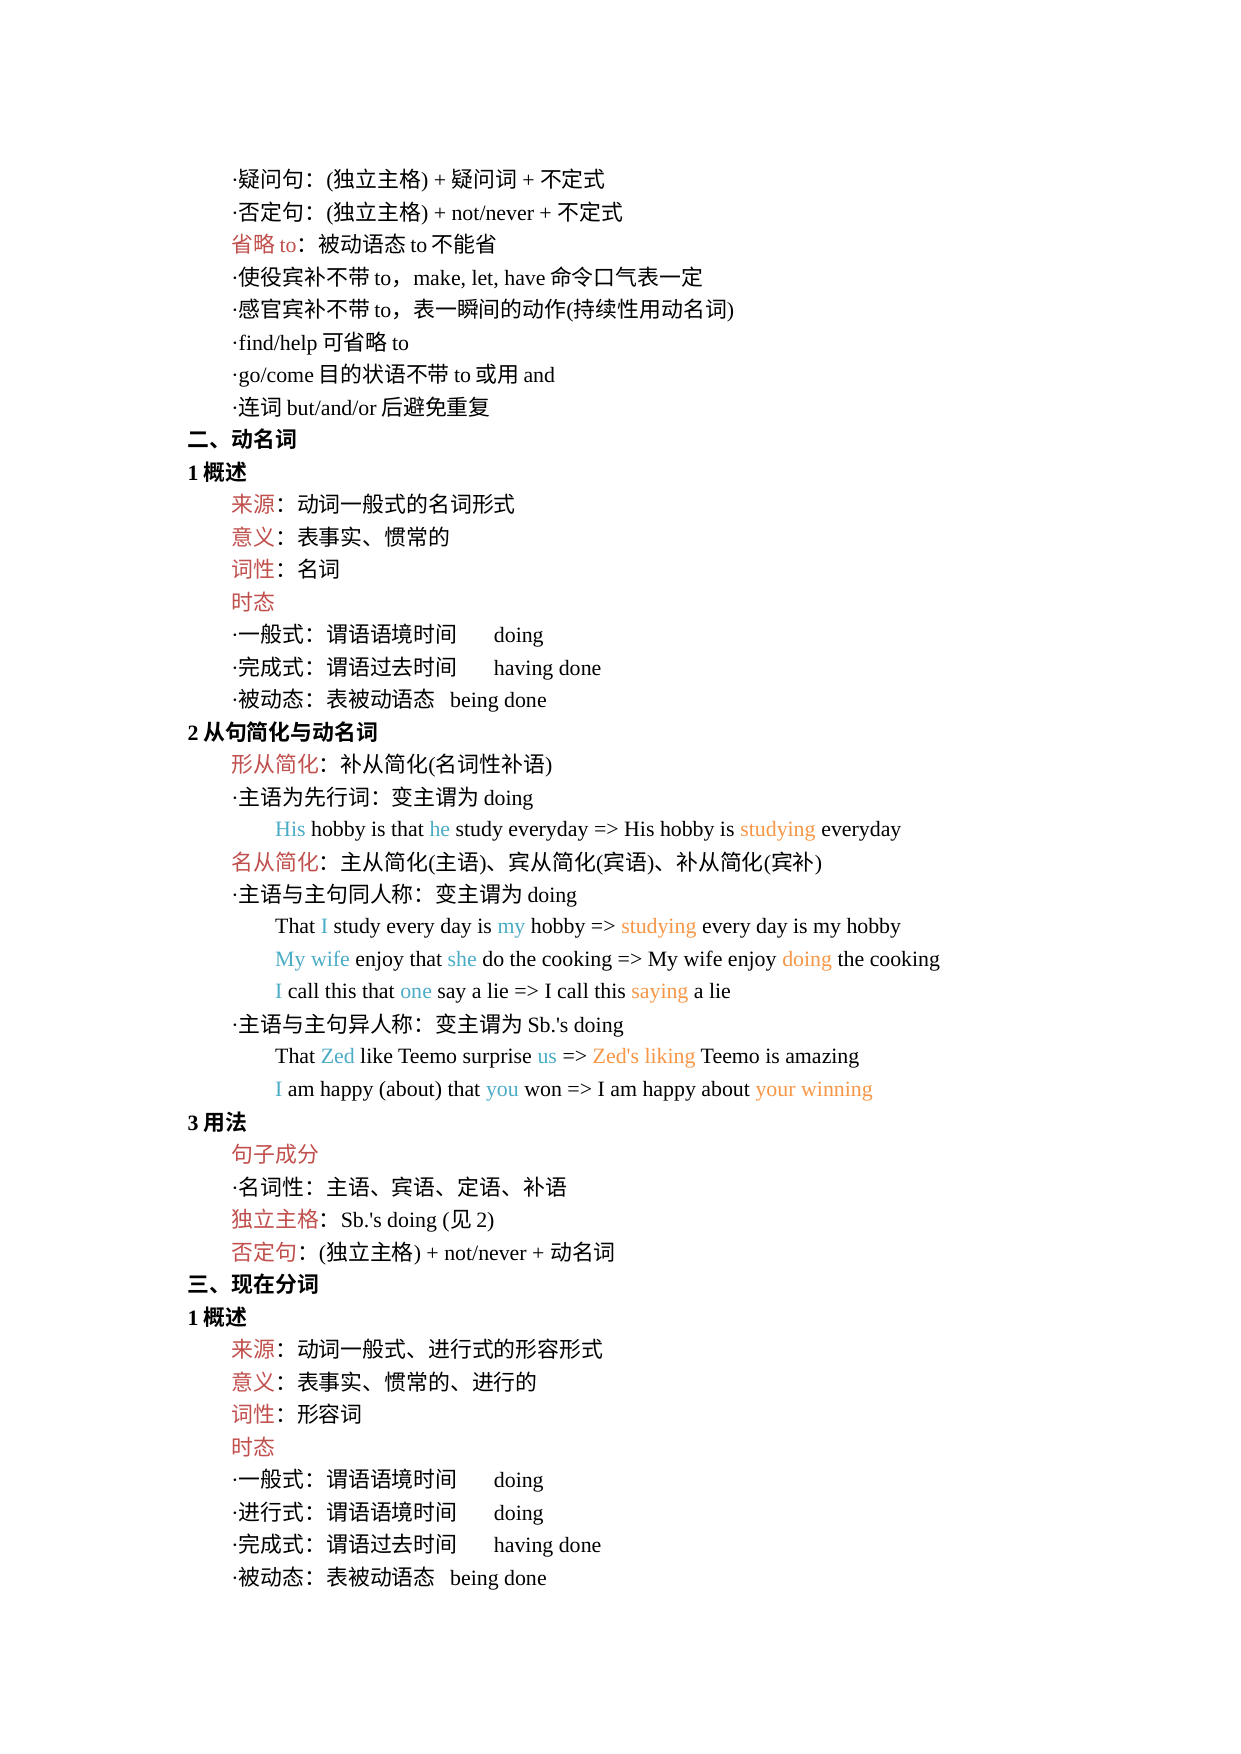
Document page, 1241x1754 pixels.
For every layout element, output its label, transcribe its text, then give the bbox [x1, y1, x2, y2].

text ·否定句：(独立主格) + not/never + 不定式 [187, 194, 1053, 227]
text My wife enjoy that she do the cooking => My wife enjoy doing the cooking [187, 942, 1053, 974]
text ·疑问句：(独立主格) + 疑问词 + 不定式 [187, 162, 1053, 194]
text ·完成式：谓语过去时间 having done [187, 1527, 1053, 1559]
text 时态 [187, 1429, 1053, 1462]
text 三、现在分词 [187, 1267, 1053, 1299]
text 来源：动词一般式的名词形式 [187, 487, 1053, 519]
text I am happy (about) that you won => I am happy about your winning [187, 1072, 1053, 1104]
text 时态 [187, 584, 1053, 617]
text 3用法 [187, 1104, 1053, 1137]
text ·主语为先行词：变主谓为doing [187, 779, 1053, 812]
text 省略to：被动语态to不能省 [187, 227, 1053, 259]
text 来源：动词一般式、进行式的形容形式 [187, 1332, 1053, 1364]
text ·一般式：谓语语境时间 doing [187, 1462, 1053, 1494]
text ·连词but/and/or后避免重复 [187, 389, 1053, 422]
text 1概述 [187, 454, 1053, 487]
text 名从简化：主从简化(主语)、宾从简化(宾语)、补从简化(宾补) [187, 844, 1053, 877]
text 意义：表事实、惯常的、进行的 [187, 1364, 1053, 1397]
text ·被动态：表被动语态 being done [187, 682, 1053, 714]
text 否定句：(独立主格) + not/never + 动名词 [187, 1234, 1053, 1267]
text 二、动名词 [187, 422, 1053, 454]
text ·find/help可省略to [187, 324, 1053, 357]
text ·感官宾补不带to，表一瞬间的动作(持续性用动名词) [187, 292, 1053, 324]
text I call this that one say a lie => I call this saying a lie [187, 974, 1053, 1007]
text 词性：形容词 [187, 1397, 1053, 1429]
text That Zed like Teemo surprise us => Zed's liking Teemo is amazing [187, 1039, 1053, 1072]
text That I study every day is my hobby => studying every day is my hobby [187, 909, 1053, 942]
text 意义：表事实、惯常的 [187, 519, 1053, 552]
text ·完成式：谓语过去时间 having done [187, 649, 1053, 682]
text ·名词性：主语、宾语、定语、补语 [187, 1169, 1053, 1202]
text ·主语与主句异人称：变主谓为Sb.'s doing [187, 1007, 1053, 1039]
text 句子成分 [187, 1137, 1053, 1169]
text 形从简化：补从简化(名词性补语) [187, 747, 1053, 779]
text ·go/come目的状语不带to或用and [187, 357, 1053, 389]
text His hobby is that he study everyday => His hobby is studying everyday [187, 812, 1053, 844]
text ·一般式：谓语语境时间 doing [187, 617, 1053, 649]
text ·被动态：表被动语态 being done [187, 1559, 1053, 1592]
text ·主语与主句同人称：变主谓为doing [187, 877, 1053, 909]
text 独立主格：Sb.'s doing (见2) [187, 1202, 1053, 1234]
text ·进行式：谓语语境时间 doing [187, 1494, 1053, 1527]
text ·使役宾补不带to，make, let, have命令口气表一定 [187, 259, 1053, 292]
text 2从句简化与动名词 [187, 714, 1053, 747]
text 词性：名词 [187, 552, 1053, 584]
text 1概述 [187, 1299, 1053, 1332]
